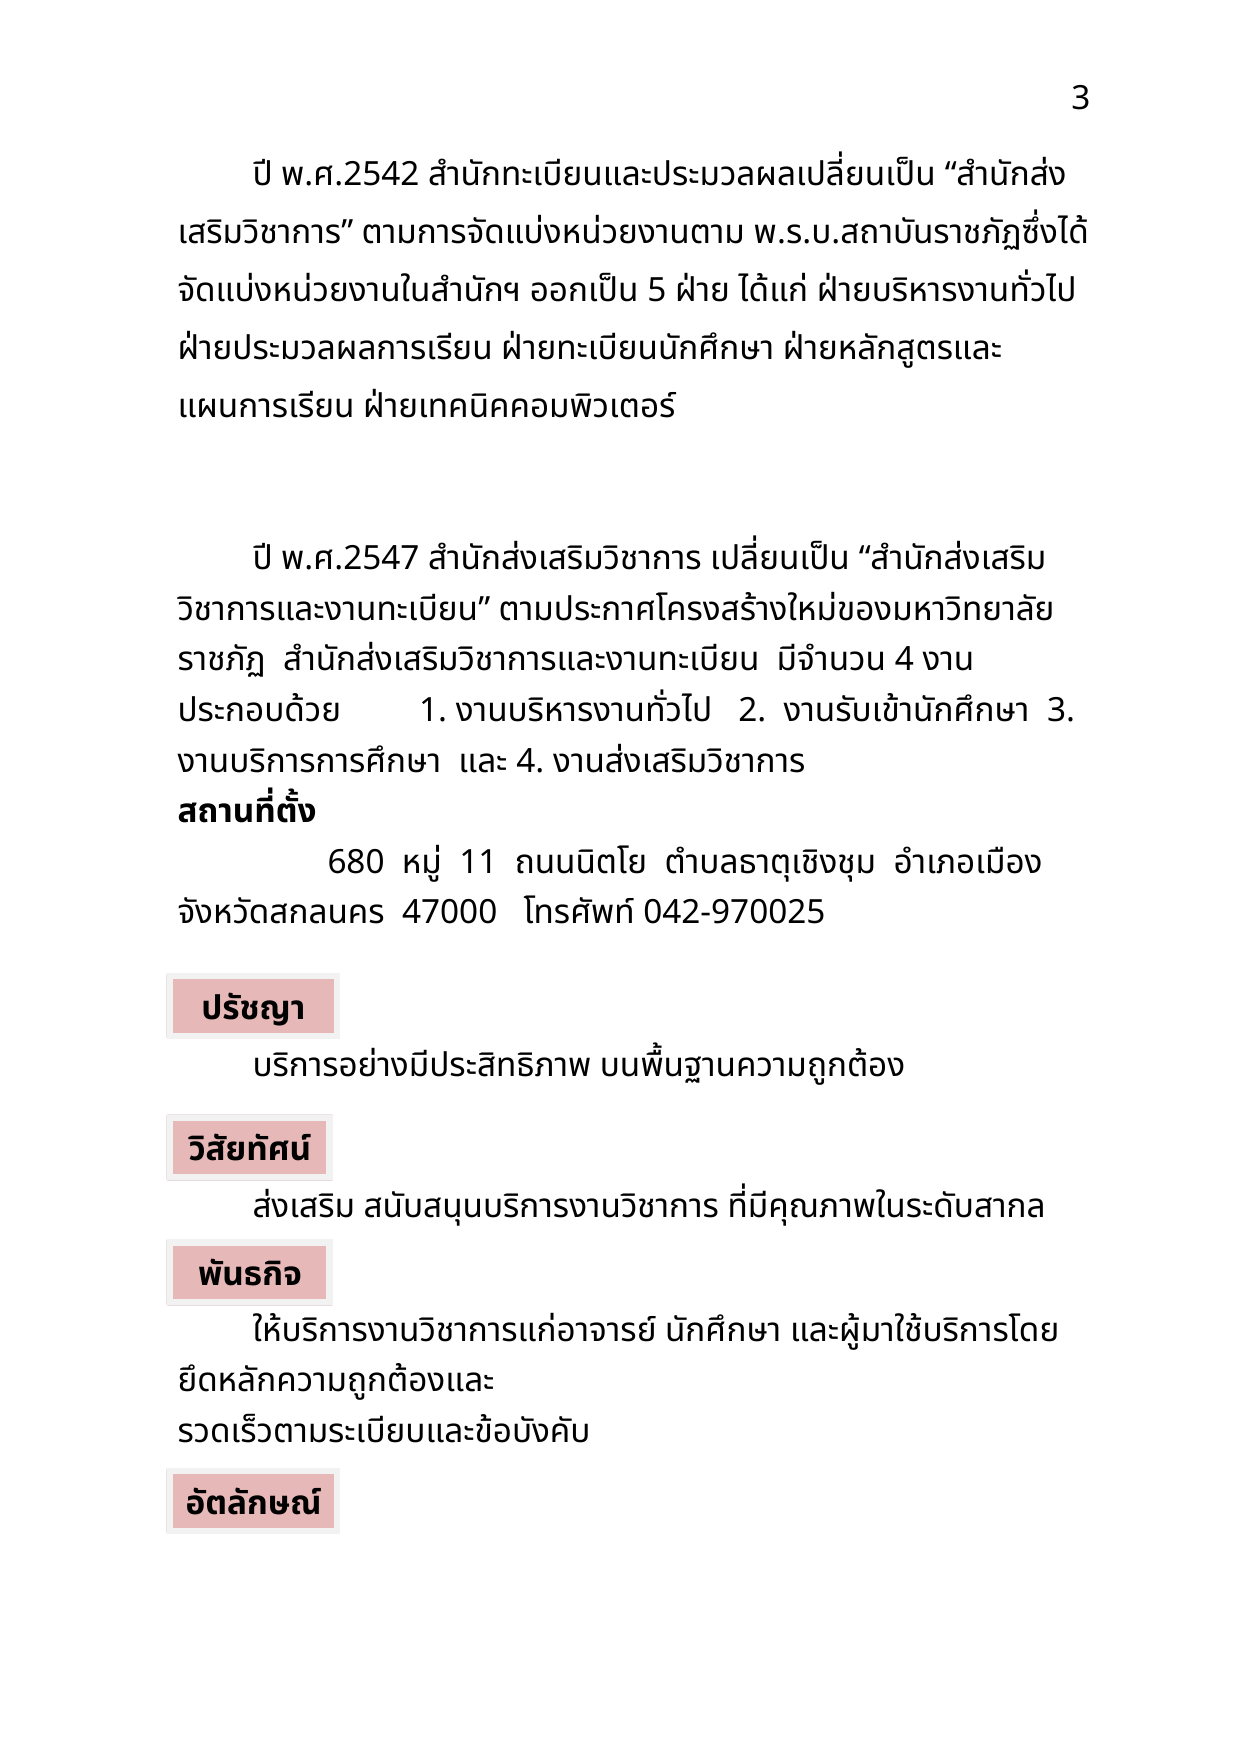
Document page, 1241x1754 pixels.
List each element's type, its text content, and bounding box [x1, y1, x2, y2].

text 680 หมู่ 11 ถนนนิตโย ตำบลธาตุเชิงชุม อำเภอเมือง จังหวัดสกลนคร 47000 โทรศัพท์ 042-970025 [177, 837, 1090, 939]
text ให้บริการงานวิชาการแก่อาจารย์ นักศึกษา และผู้มาใช้บริการโดยยึดหลักความถูกต้องและ [177, 1306, 1090, 1407]
text รวดเร็วตามระเบียบและข้อบังคับ [177, 1407, 1090, 1457]
text สถานที่ตั้ง [177, 787, 1090, 837]
text บริการอย่างมีประสิทธิภาพ บนพื้นฐานความถูกต้อง [177, 1041, 1090, 1091]
text ส่งเสริม สนับสนุนบริการงานวิชาการ ที่มีคุณภาพในระดับสากล [177, 1182, 1090, 1233]
text ปี พ.ศ.2542 สำนักทะเบียนและประมวลผลเปลี่ยนเป็น “สำนักส่งเสริมวิชาการ” ตามการจัดแบ่งหน่วยงานตาม พ.ร.บ.สถาบันราชภัฏซึ่งได้จัดแบ่งหน่วยงานในสำนักฯ ออกเป็น 5 ฝ่าย ได้แก่ ฝ่ายบริหารงานทั่วไป ฝ่ายประมวลผลการเรียน ฝ่ายทะเบียนนักศึกษา ฝ่ายหลักสูตรและแผนการเรียน ฝ่ายเทคนิคคอมพิวเตอร์ [177, 150, 1090, 433]
text ปี พ.ศ.2547 สำนักส่งเสริมวิชาการ เปลี่ยนเป็น “สำนักส่งเสริมวิชาการและงานทะเบียน” ตามประกาศโครงสร้างใหม่ของมหาวิทยาลัยราชภัฏ สำนักส่งเสริมวิชาการและงานทะเบียน มีจำนวน 4 งาน ประกอบด้วย 1. งานบริหารงานทั่วไป 2. งานรับเข้านักศึกษา 3. งานบริการการศึกษา และ 4. งานส่งเสริมวิชาการ [177, 534, 1090, 787]
